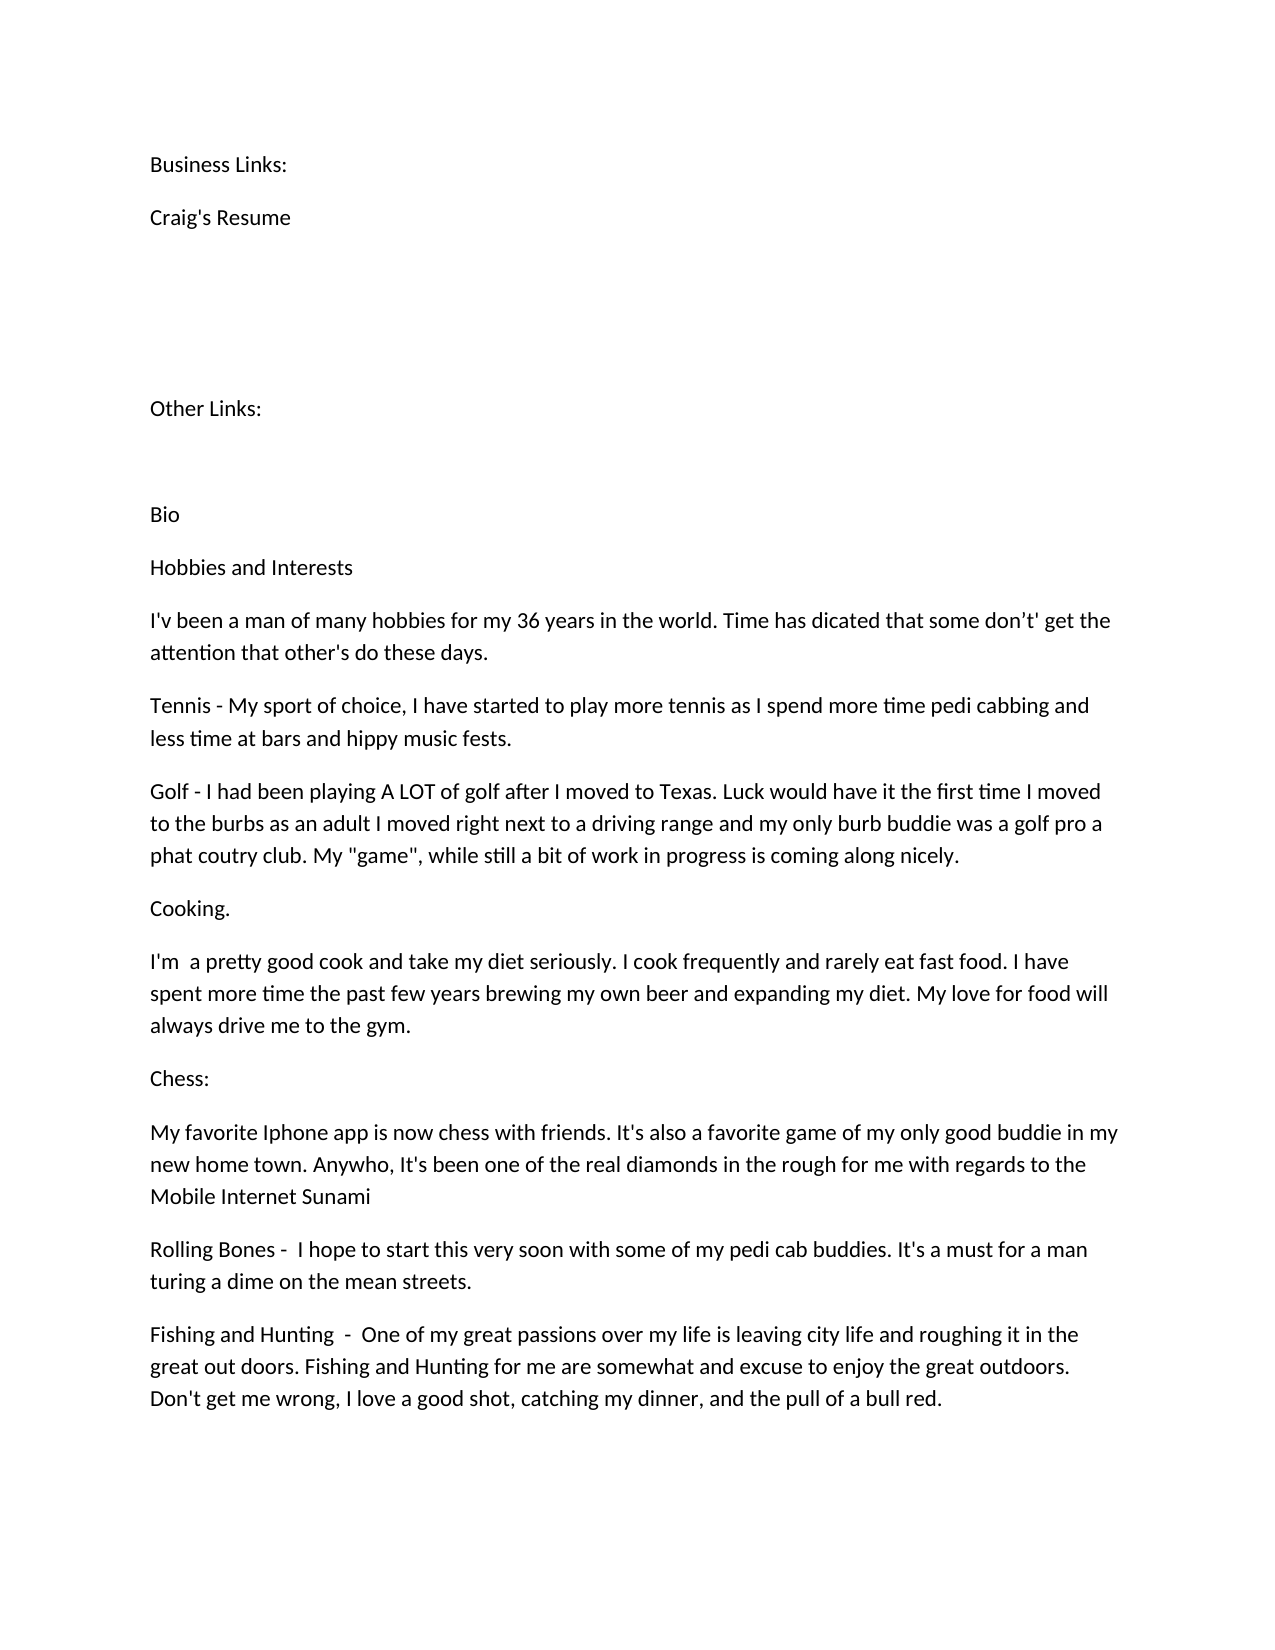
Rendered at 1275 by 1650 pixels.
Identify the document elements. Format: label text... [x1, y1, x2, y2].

text Tennis - My sport of choice, I have started to play more tennis as I spend more time pedi cabbing and less time at bars and hippy music fests. [150, 692, 1125, 752]
text Business Links: [150, 150, 1125, 178]
text Bio [150, 500, 1125, 528]
text I'v been a man of many hobbies for my 36 years in the world. Time has dicated that some don’t' get the attention that other's do these days. [150, 606, 1125, 667]
text Other Links: [150, 394, 1125, 422]
text Golf - I had been playing A LOT of golf after I moved to Texas. Luck would have it the first time I moved to the burbs as an adult I moved right next to a driving range and my only burb buddie was a golf pro a phat coutry club. My "game", while still a bit of work in progress is coming along nicely. [150, 777, 1125, 869]
text I'm a pretty good cook and take my diet seriously. I cook frequently and rarely eat fast food. I have spent more time the past few years brewing my own beer and expanding my diet. My love for food will always drive me to the gym. [150, 947, 1125, 1039]
text Hobbies and Interests [150, 553, 1125, 581]
text Chess: [150, 1064, 1125, 1093]
text Craig's Resume [150, 203, 1125, 263]
text Cooking. [150, 894, 1125, 922]
text Rolling Bones - I hope to start this very soon with some of my pedi cab buddies. It's a must for a man turing a dime on the mean streets. [150, 1235, 1125, 1295]
text My favorite Iphone app is now chess with friends. It's also a favorite game of my only good buddie in my new home town. Anywho, It's been one of the real diamonds in the rough for me with regards to the Mobile Internet Sunami [150, 1118, 1125, 1210]
text Fishing and Hunting - One of my great passions over my life is leaving city life and roughing it in the great out doors. Fishing and Hunting for me are somewhat and excuse to enjoy the great outdoors. Don't get me wrong, I love a good shot, catching my dinner, and the pull of a bull red. [150, 1320, 1125, 1413]
